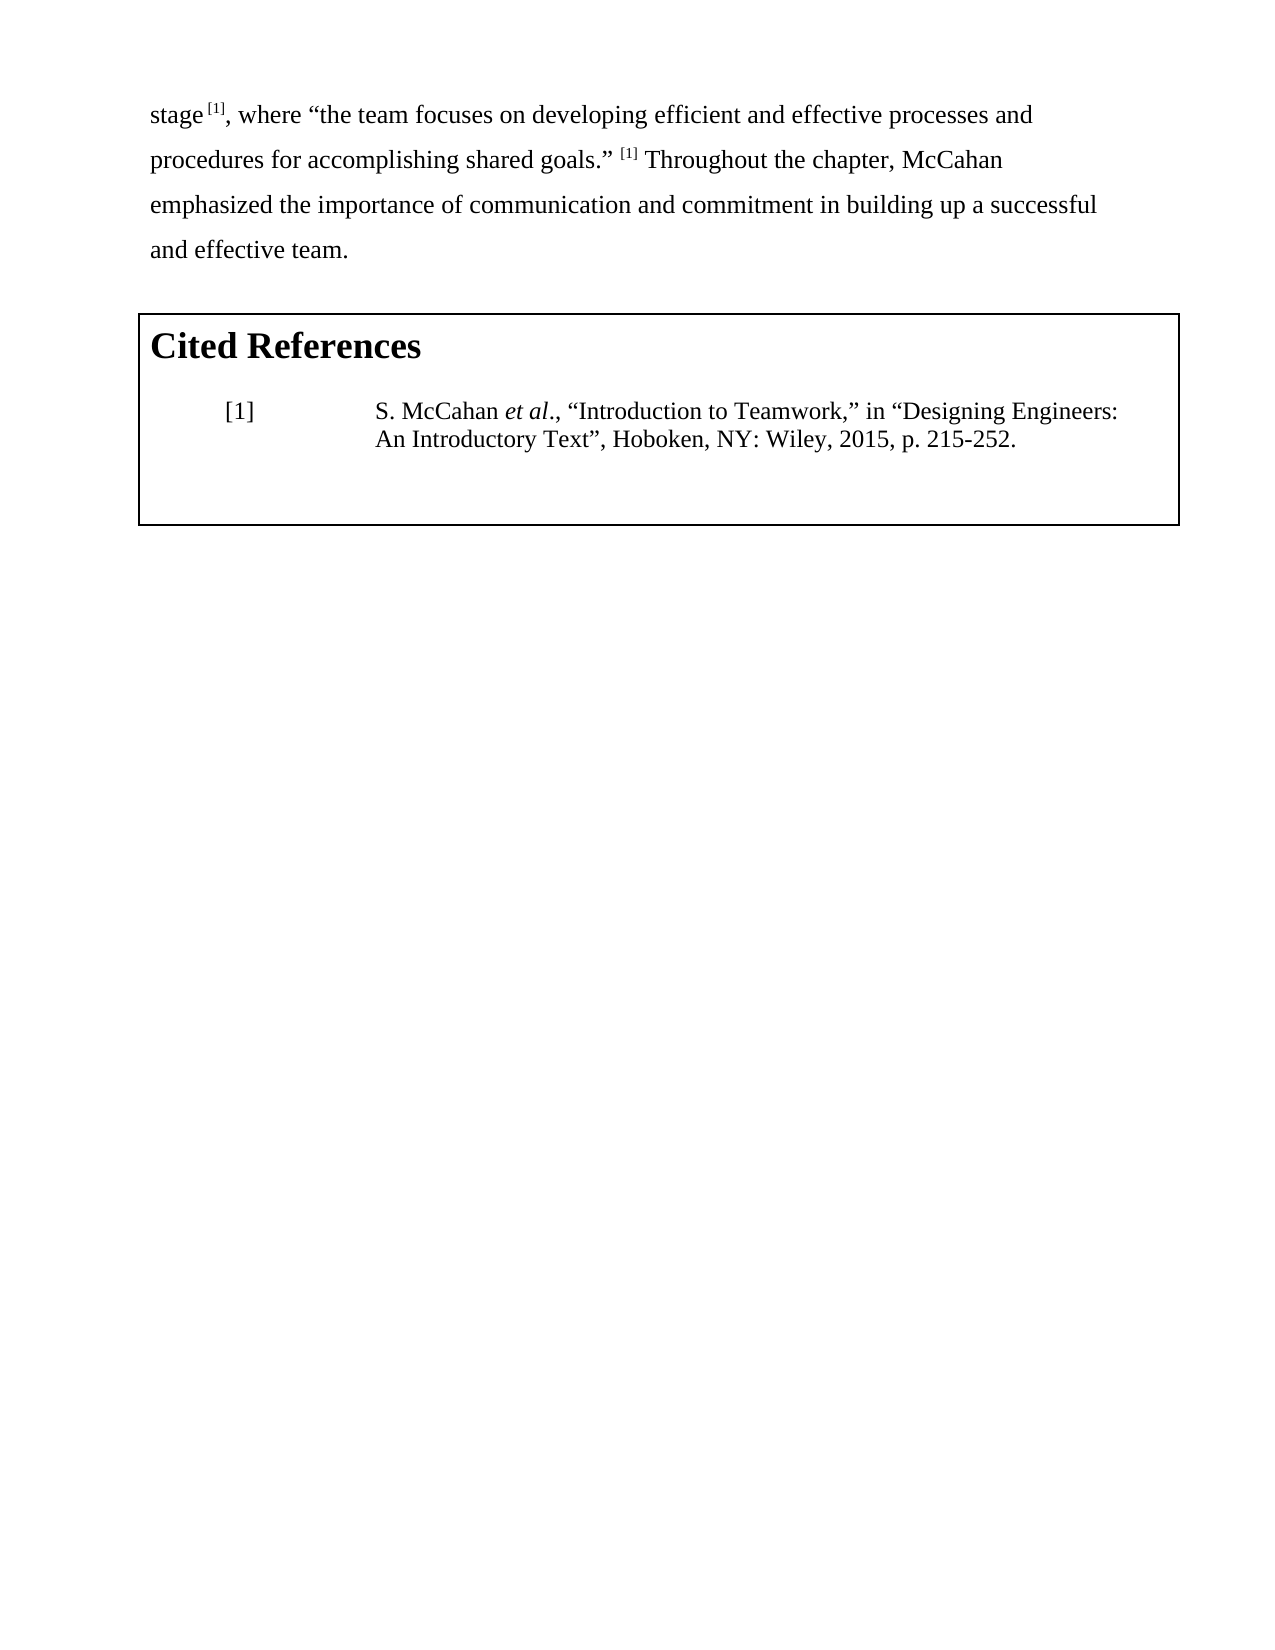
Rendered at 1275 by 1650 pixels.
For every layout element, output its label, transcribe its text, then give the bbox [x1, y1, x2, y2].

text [150, 99, 1124, 264]
text [1] S. McCahan et al., “Introduction to Teamwork,” in “Designing Engineers: An Introductory Text”, Hoboken, NY: Wiley, 2015, p. 215-252. [225, 396, 1124, 453]
text Cited References [150, 324, 1124, 367]
